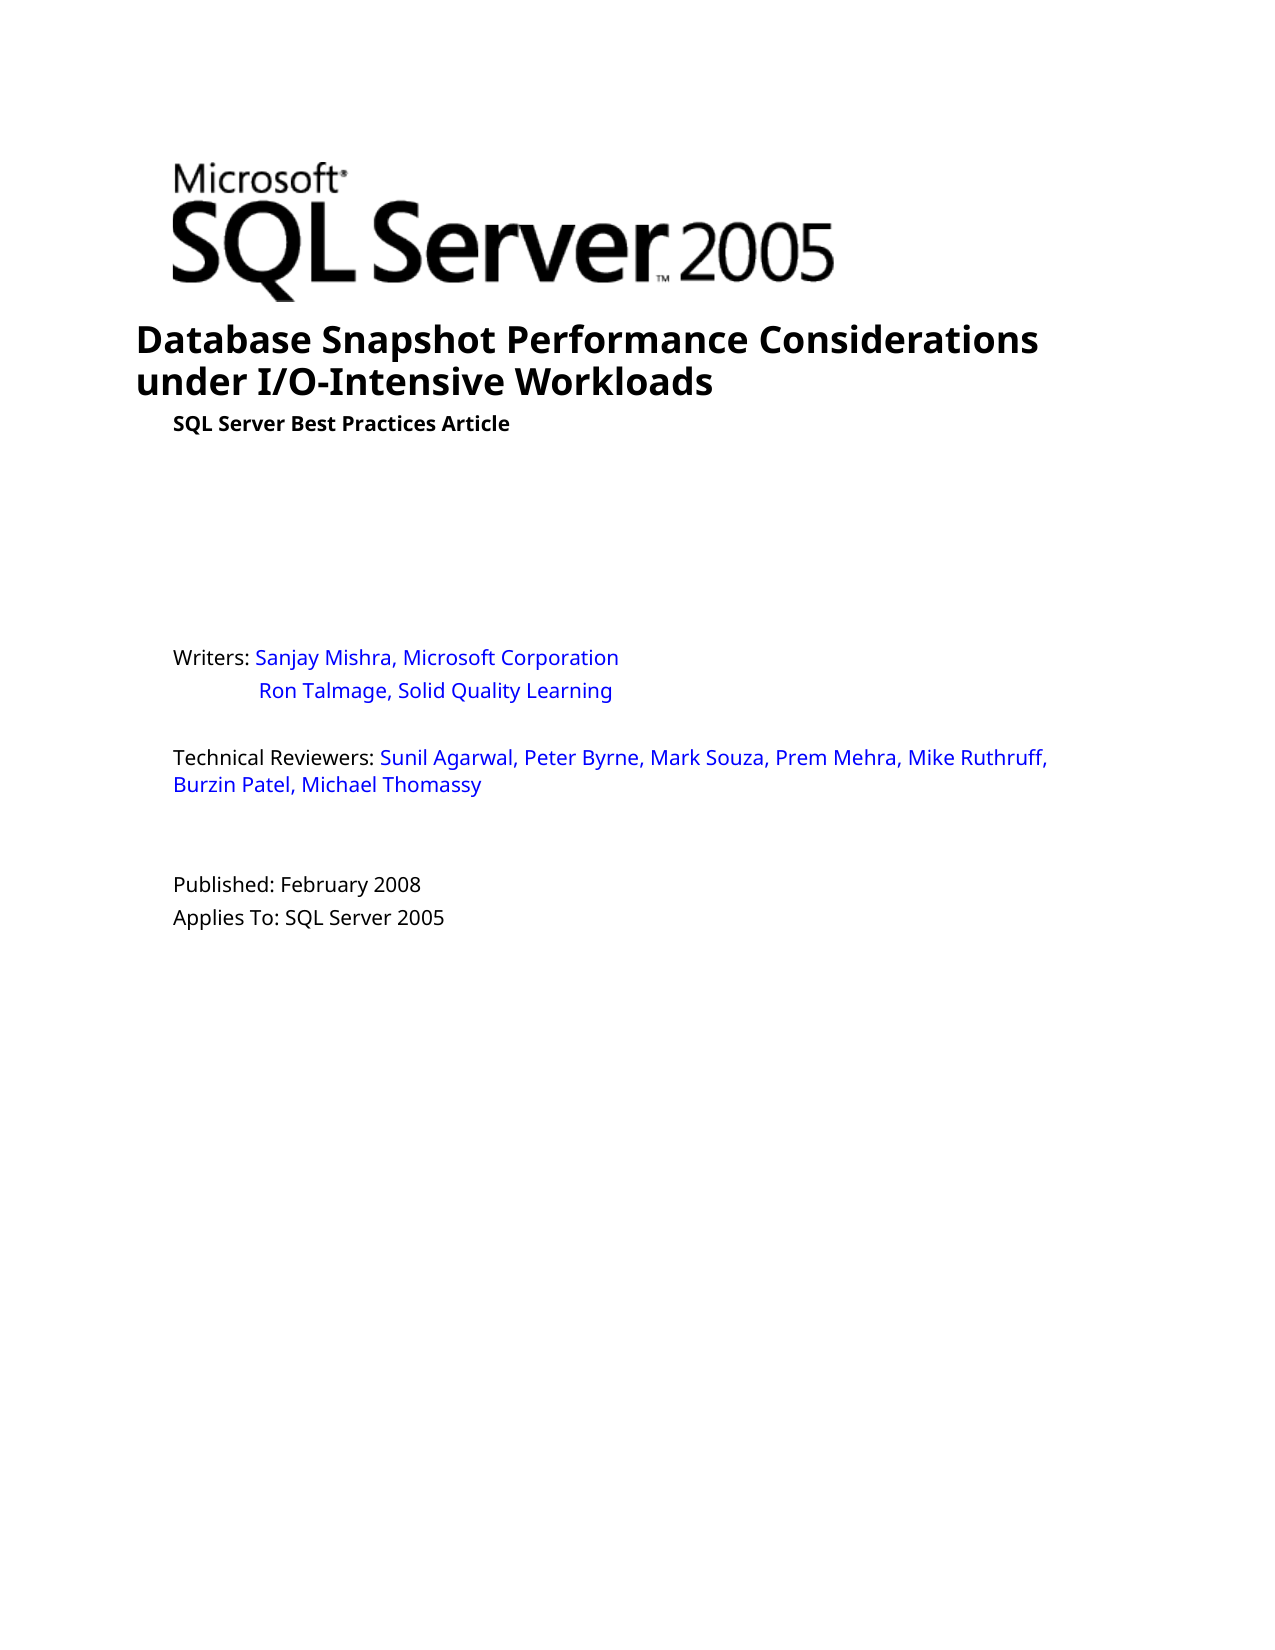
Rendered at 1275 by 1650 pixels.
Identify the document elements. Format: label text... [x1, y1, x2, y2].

text Ron Talmage, Solid Quality Learning [173, 677, 1102, 704]
text Published: February 2008 [173, 870, 1102, 897]
text Writers: Sanjay Mishra, Microsoft Corporation [173, 643, 1102, 670]
text Technical Reviewers: Sunil Agarwal, Peter Byrne, , Prem Mehra, Mike Ruthruff, Burzin Patel, Michael Thomassy [173, 743, 1102, 797]
text SQL Server Best Practices Article [173, 410, 1102, 437]
picture [172, 162, 834, 302]
text Applies To: SQL Server 2005 [173, 904, 1102, 931]
subtitle Database Snapshot Performance Considerations under I/O-Intensive Workloads [135, 320, 1102, 404]
